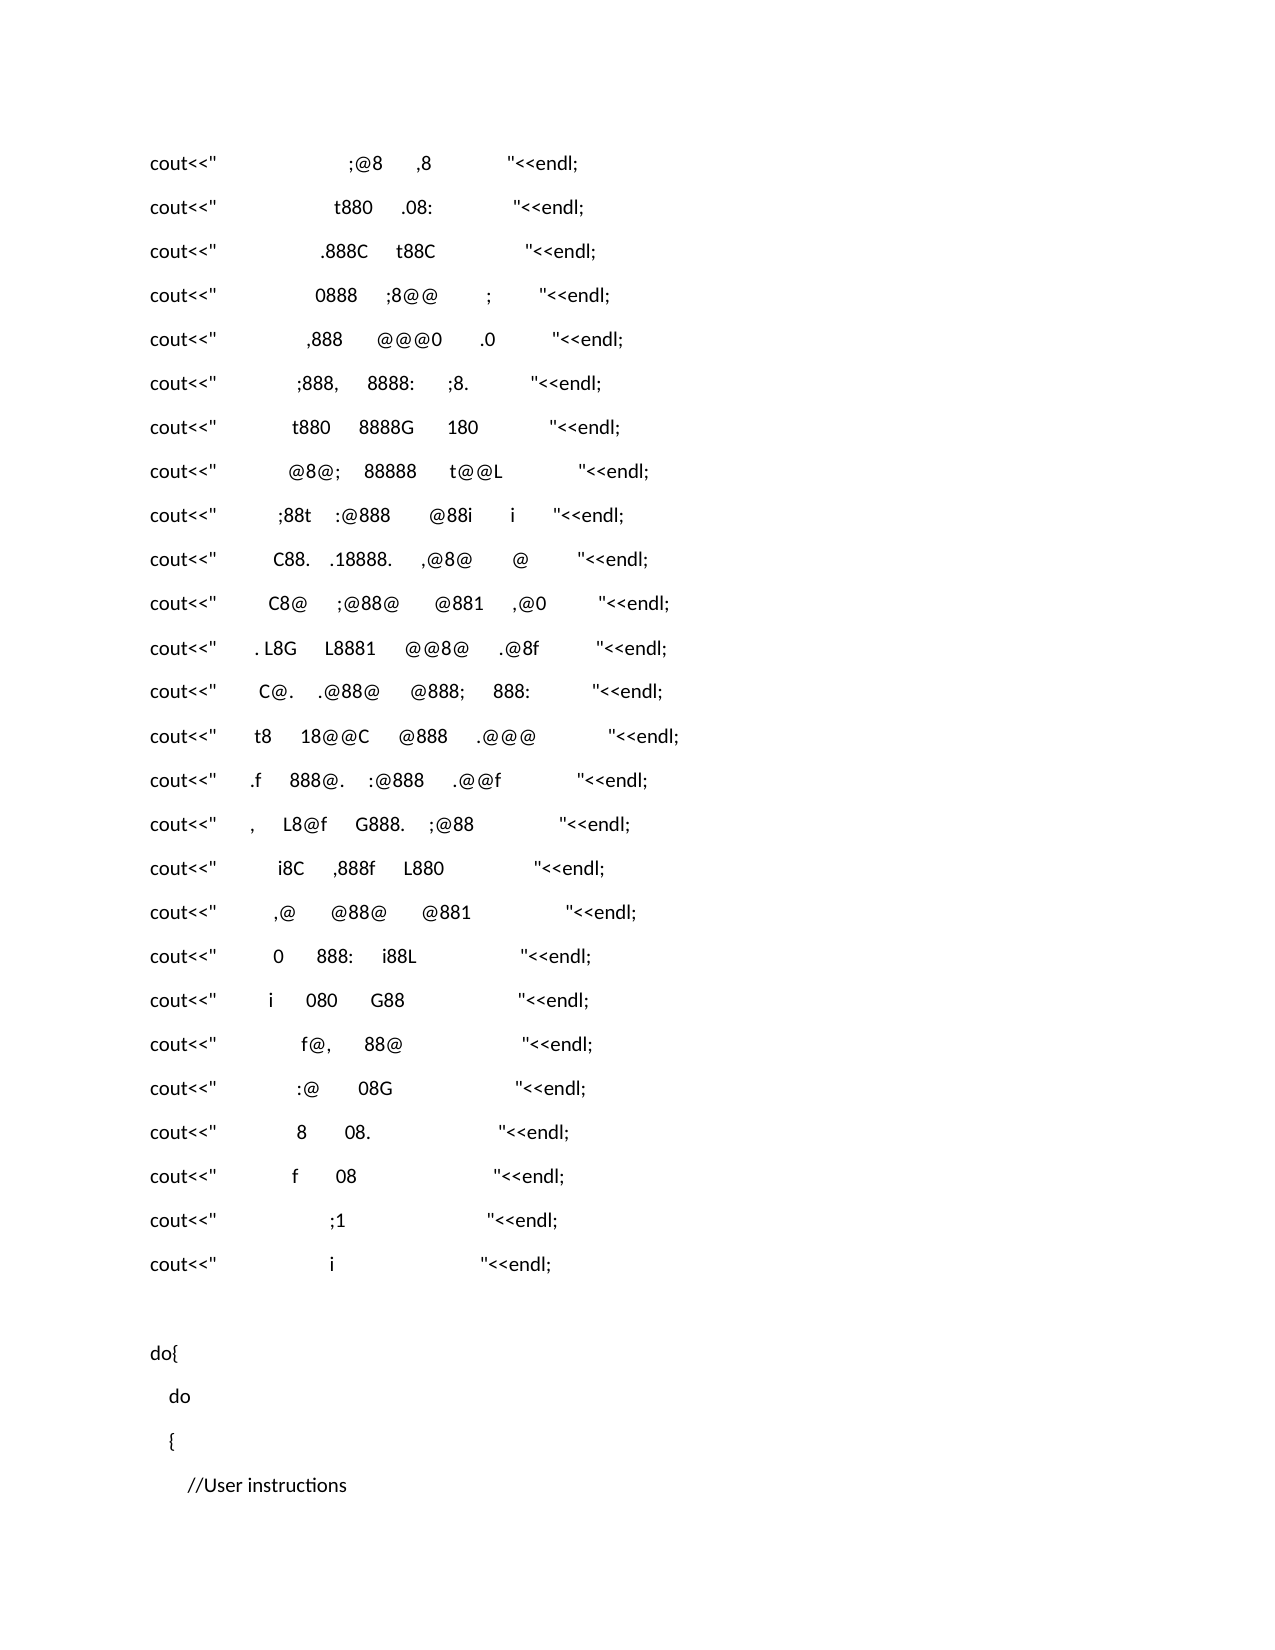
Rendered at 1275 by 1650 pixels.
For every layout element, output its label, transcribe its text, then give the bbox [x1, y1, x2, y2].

text cout<<" i8C ,888f L880 "<<endl; [150, 855, 1125, 880]
text cout<<" 0 888: i88L "<<endl; [150, 943, 1125, 968]
text cout<<" .f 888@. :@888 .@@f "<<endl; [150, 767, 1125, 792]
text cout<<" ,@ @88@ @881 "<<endl; [150, 899, 1125, 924]
text cout<<" C88. .18888. ,@8@ @ "<<endl; [150, 547, 1125, 572]
text cout<<" ;@8 ,8 "<<endl; [150, 150, 1125, 175]
text do [150, 1384, 1125, 1409]
text cout<<" C8@ ;@88@ @881 ,@0 "<<endl; [150, 591, 1125, 616]
text cout<<" i 080 G88 "<<endl; [150, 987, 1125, 1013]
text cout<<" ;888, 8888: ;8. "<<endl; [150, 370, 1125, 396]
text cout<<" 8 08. "<<endl; [150, 1119, 1125, 1145]
text cout<<" ;1 "<<endl; [150, 1207, 1125, 1233]
text cout<<" ,888 @@@0 .0 "<<endl; [150, 326, 1125, 352]
text cout<<" t8 18@@C @888 .@@@ "<<endl; [150, 723, 1125, 748]
text cout<<" 0888 ;8@@ ; "<<endl; [150, 282, 1125, 308]
text cout<<" , L8@f G888. ;@88 "<<endl; [150, 811, 1125, 836]
text cout<<" t880 8888G 180 "<<endl; [150, 414, 1125, 440]
text cout<<" f 08 "<<endl; [150, 1163, 1125, 1189]
text cout<<" .888C t88C "<<endl; [150, 238, 1125, 263]
text cout<<" ;88t :@888 @88i i "<<endl; [150, 502, 1125, 528]
text { [150, 1428, 1125, 1453]
text cout<<" t880 .08: "<<endl; [150, 194, 1125, 219]
text cout<<" i "<<endl; [150, 1252, 1125, 1277]
text cout<<" . L8G L8881 @@8@ .@8f "<<endl; [150, 635, 1125, 660]
text cout<<" :@ 08G "<<endl; [150, 1075, 1125, 1101]
text cout<<" f@, 88@ "<<endl; [150, 1031, 1125, 1057]
text cout<<" C@. .@88@ @888; 888: "<<endl; [150, 679, 1125, 704]
text do{ [150, 1340, 1125, 1365]
text cout<<" @8@; 88888 t@@L "<<endl; [150, 458, 1125, 484]
text //User instructions [150, 1472, 1125, 1497]
